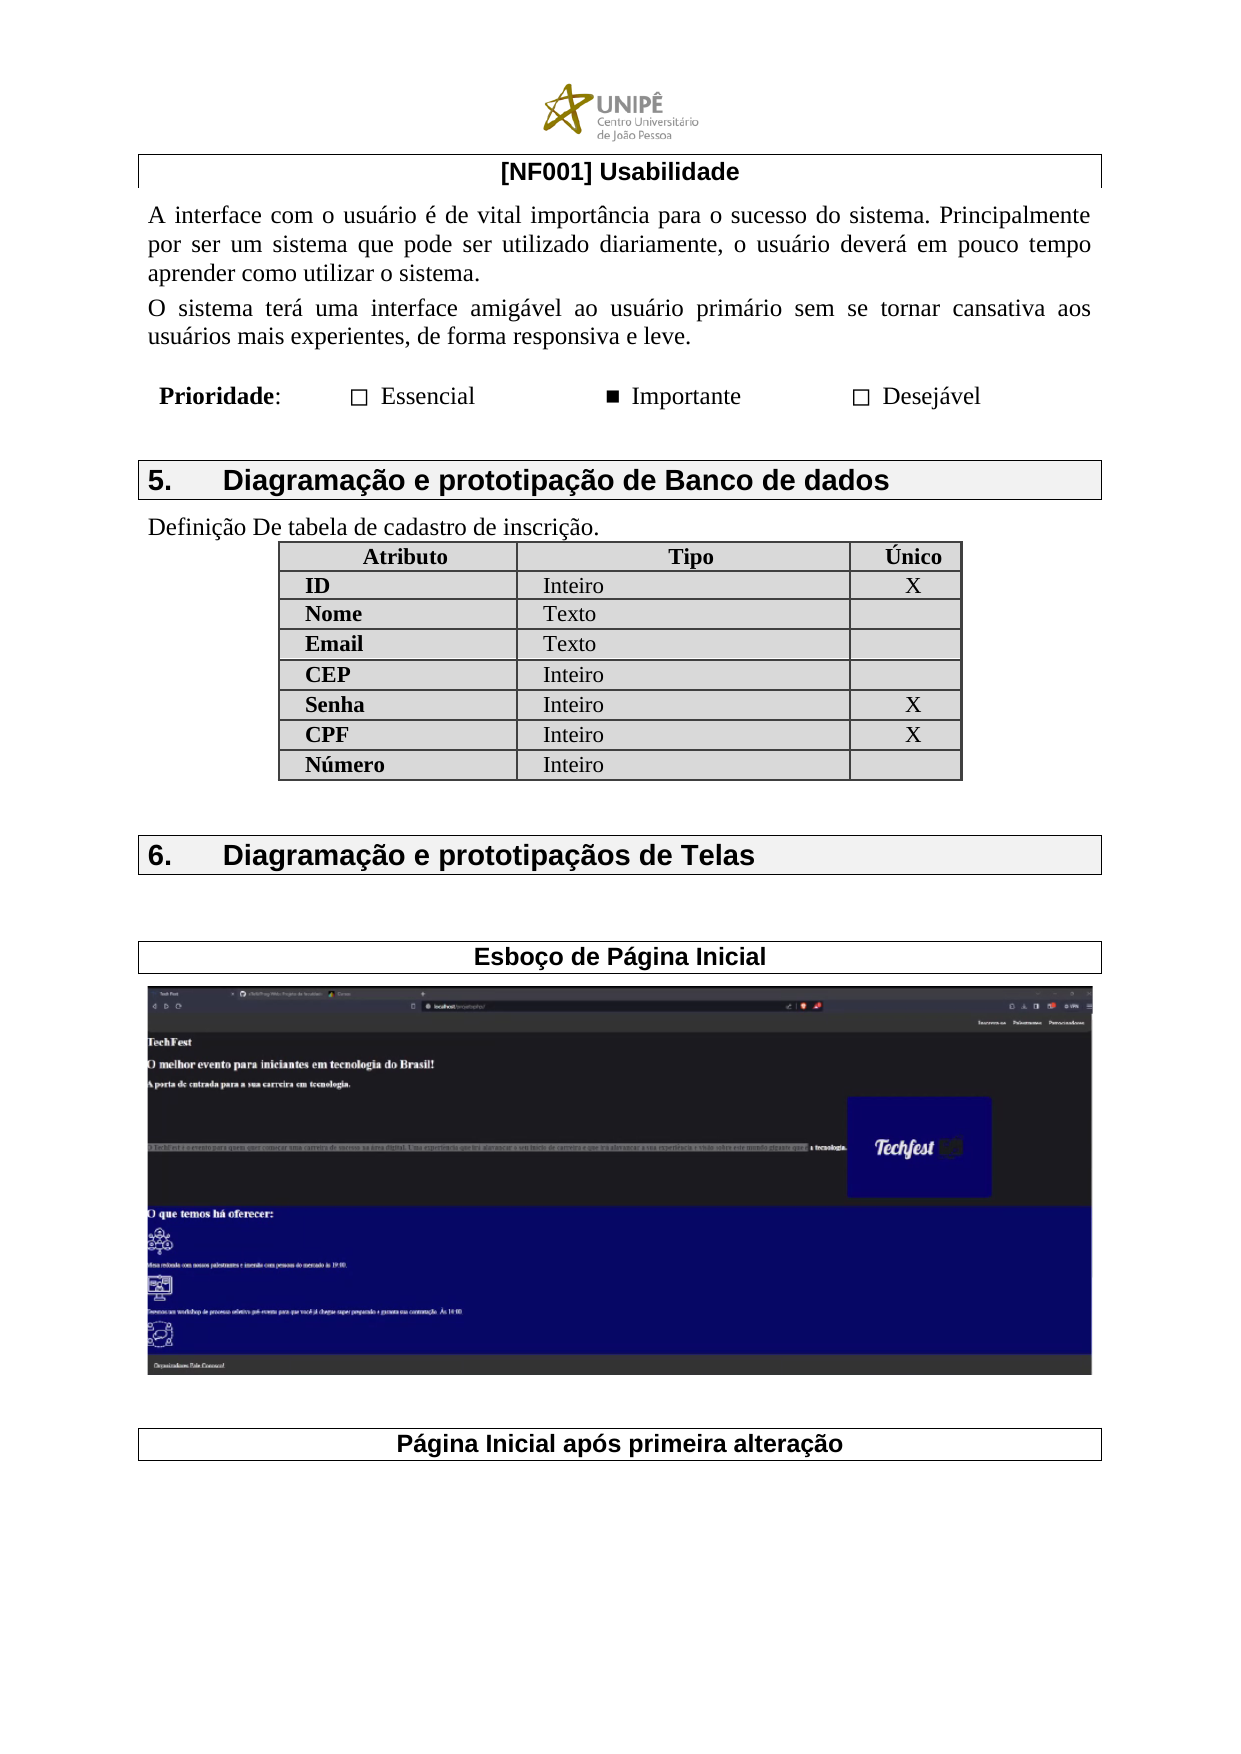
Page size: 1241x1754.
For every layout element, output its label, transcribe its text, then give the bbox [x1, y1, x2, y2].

text [NF001] Usabilidade [139, 155, 1101, 188]
table_cell [851, 661, 960, 689]
table_cell Inteiro [518, 721, 849, 749]
table_cell [851, 600, 960, 628]
table_header ◻ [838, 356, 882, 435]
table_cell Inteiro [518, 751, 849, 779]
subtitle Diagramação e prototipação de Banco de dados [139, 461, 1101, 499]
table_cell Número [280, 751, 516, 779]
table_cell X [851, 721, 960, 749]
table_cell ID [280, 572, 516, 598]
table_header Tipo [518, 543, 849, 570]
table_header ■ [587, 356, 631, 435]
subtitle Diagramação e prototipaçãos de Telas [139, 836, 1101, 874]
text Definição De tabela de cadastro de inscrição. [148, 512, 1092, 541]
text Página Inicial após primeira alteração [139, 1429, 1101, 1460]
table_header Desejável [883, 356, 1026, 435]
table_cell X [851, 572, 960, 598]
table_header Único [851, 543, 960, 570]
text A interface com o usuário é de vital importância para o sucesso do sistema. Principalmente por ser um sistema que pode ser utilizado diariamente, o usuário deverá em pouco tempo aprender como utilizar o sistema. [148, 200, 1092, 286]
text O sistema terá uma interface amigável ao usuário primário sem se tornar cansativa aos usuários mais experientes, de forma responsiva e leve. [148, 293, 1092, 350]
picture [540, 77, 700, 148]
table_cell Inteiro [518, 661, 849, 689]
picture [147, 986, 1093, 1375]
table_cell CPF [280, 721, 516, 749]
table_cell Inteiro [518, 691, 849, 719]
table_header Atributo [280, 543, 516, 570]
table_header Essencial [381, 356, 587, 435]
table_cell Email [280, 630, 516, 658]
table_cell [851, 751, 960, 779]
table_cell Texto [518, 600, 849, 628]
text Esboço de Página Inicial [139, 942, 1101, 973]
table_cell X [851, 691, 960, 719]
table_cell Nome [280, 600, 516, 628]
table_cell Texto [518, 630, 849, 658]
table_cell Inteiro [518, 572, 849, 598]
table_header Importante [631, 356, 838, 435]
table_cell [851, 630, 960, 658]
table_header Prioridade: [148, 356, 336, 435]
table_header ◻ [336, 356, 381, 435]
table_cell CEP [280, 661, 516, 689]
table_cell Senha [280, 691, 516, 719]
